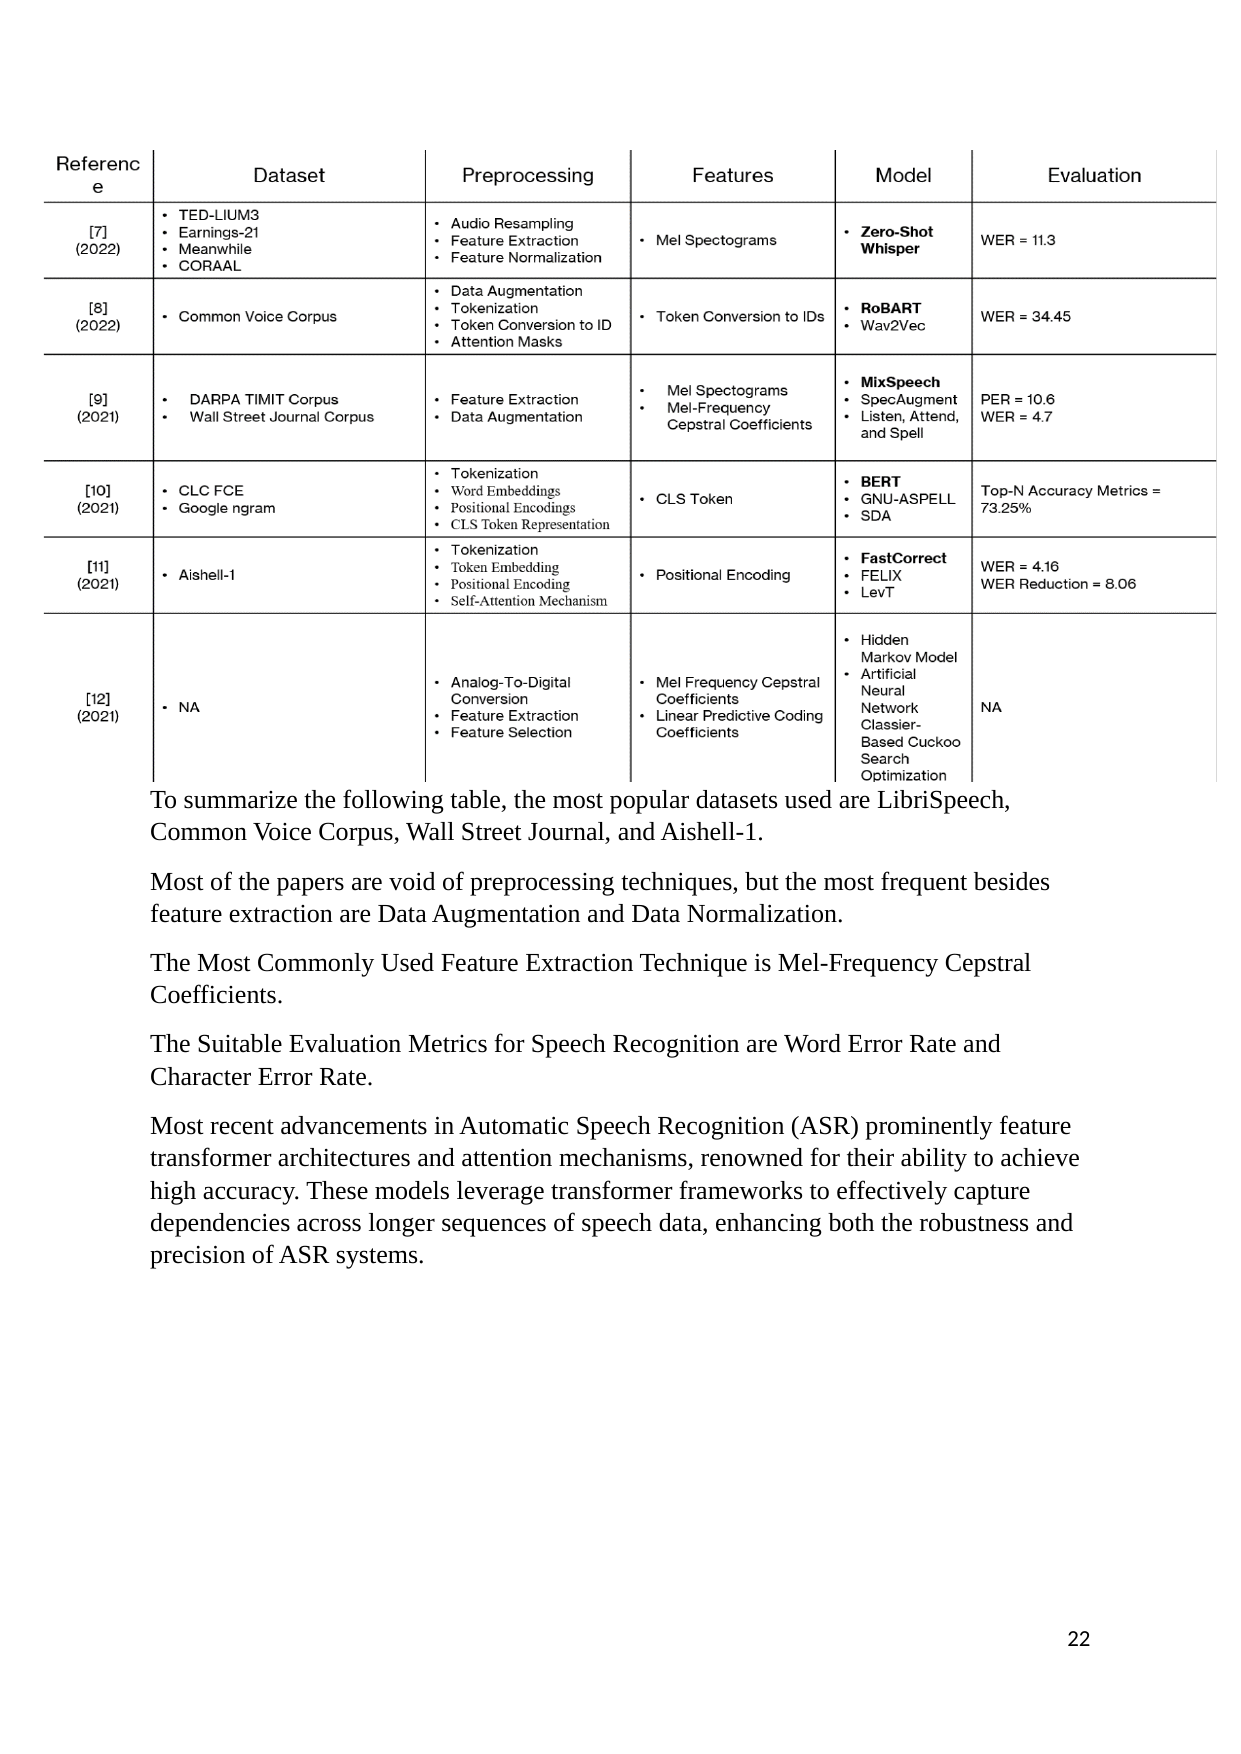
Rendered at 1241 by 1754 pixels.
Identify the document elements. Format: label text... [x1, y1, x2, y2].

text Most of the papers are void of preprocessing techniques, but the most frequent besides feature extraction are Data Augmentation and Data Normalization. [150, 866, 1090, 928]
text The Suitable Evaluation Metrics for Speech Recognition are Word Error Rate and Character Error Rate. [150, 1028, 1090, 1091]
text Most recent advancements in Automatic Speech Recognition (ASR) prominently feature transformer architectures and attention mechanisms, renowned for their ability to achieve high accuracy. These models leverage transformer frameworks to effectively capture dependencies across longer sequences of speech data, enhancing both the robustness and precision of ASR systems. [150, 1110, 1090, 1269]
text To summarize the following table, the most popular datasets used are LibriSpeech, Common Voice Corpus, Wall Street Journal, and Aishell-1. [150, 782, 1090, 846]
text The Most Commonly Used Feature Extraction Technique is Mel-Frequency Cepstral Coefficients. [150, 947, 1090, 1009]
picture [43, 150, 1217, 782]
